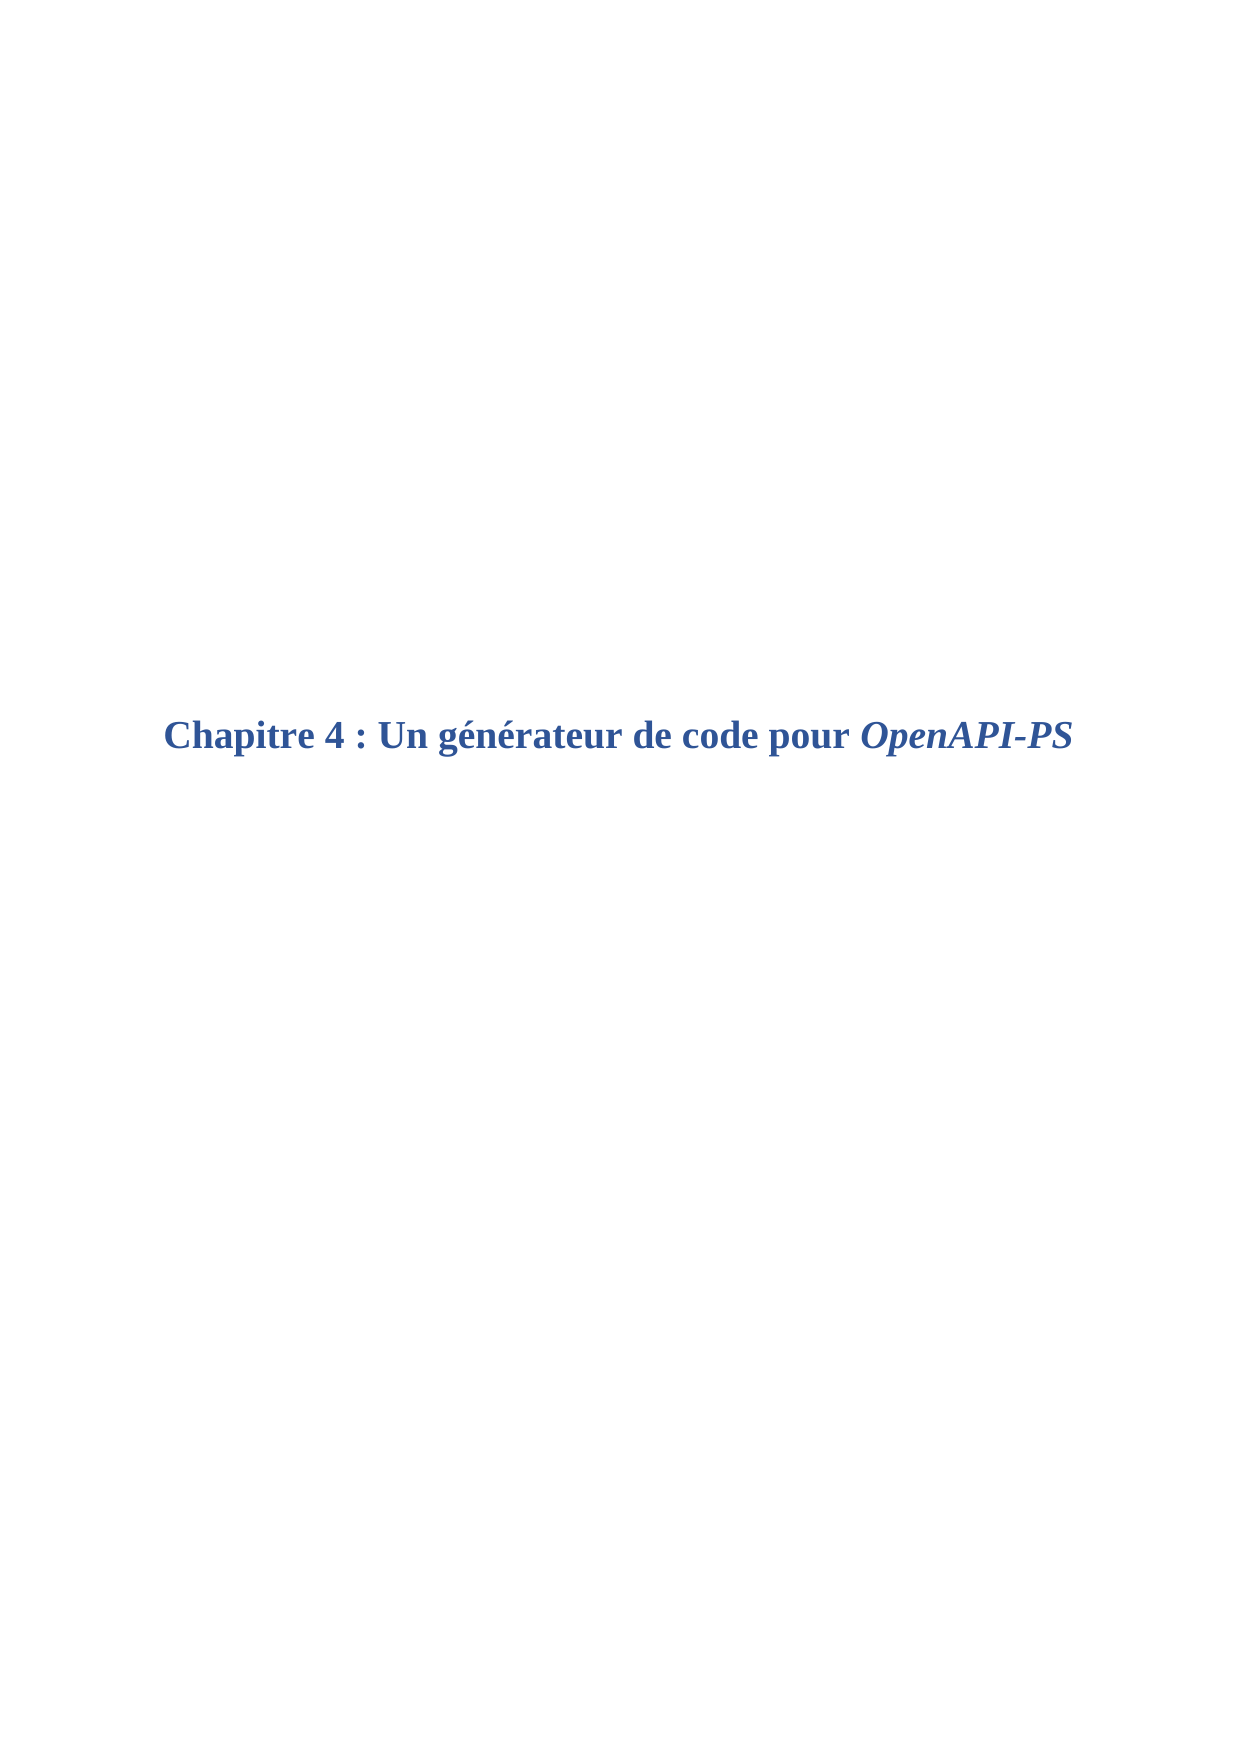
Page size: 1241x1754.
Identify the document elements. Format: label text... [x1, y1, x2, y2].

subtitle Chapitre 4 : Un générateur de code pour OpenAPI-PS [148, 712, 1093, 757]
